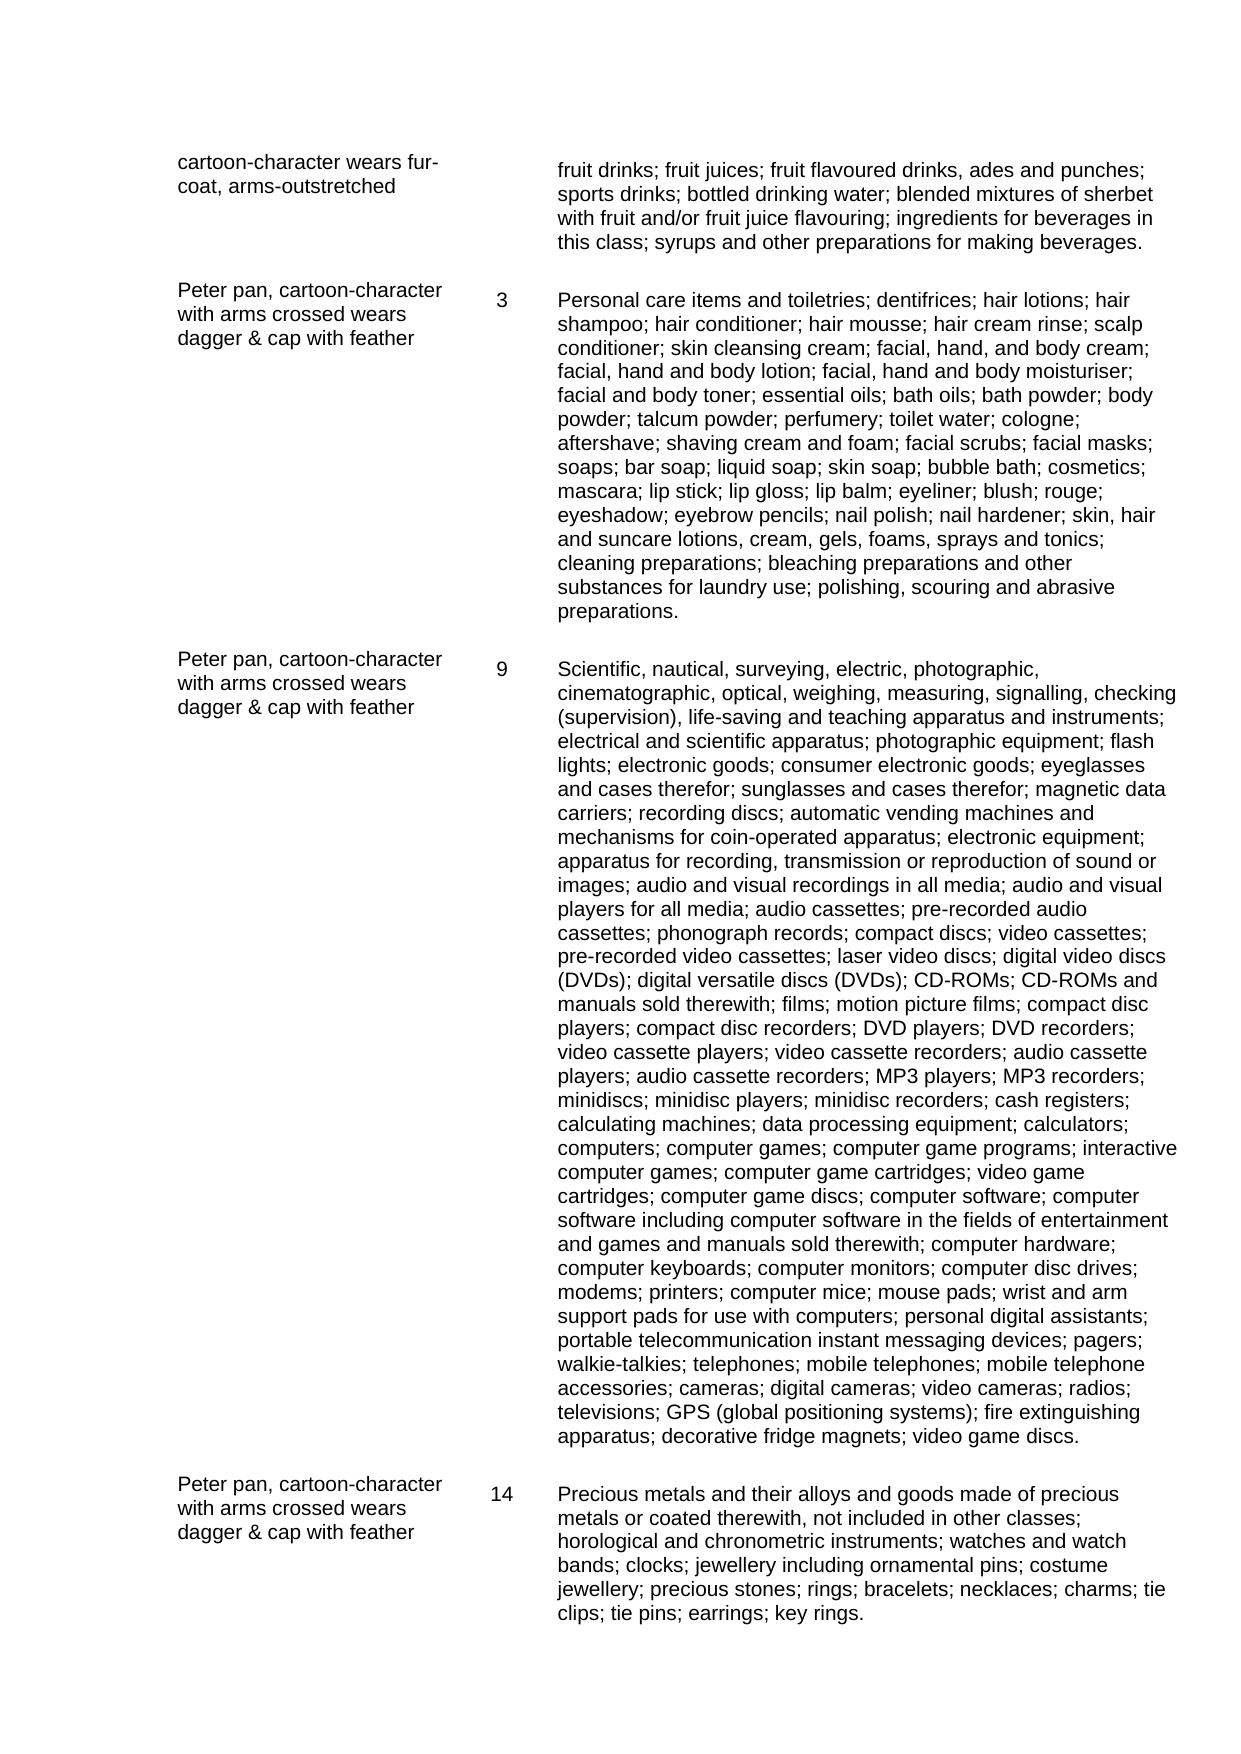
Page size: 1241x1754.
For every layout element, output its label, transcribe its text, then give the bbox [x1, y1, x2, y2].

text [177, 1472, 444, 1543]
text Peter pan, cartoon-character with arms crossed wears dagger & cap with feather [177, 278, 444, 349]
text cartoon-character wears fur- coat, arms-outstretched [177, 150, 441, 198]
text 14 Precious metals and their alloys and goods made of precious metals or coated therewith, not included in other classes; horological and chronometric instruments; watches and watch bands; clocks; jewellery including ornamental pins; costume jewellery; precious stones; rings; bracelets; necklaces; charms; tie clips; tie pins; earrings; key rings. [490, 1481, 1167, 1625]
text Peter pan, cartoon-character with arms crossed wears dagger & cap with feather [177, 647, 444, 719]
text 9 Scientific, nautical, surveying, electric, photographic, cinematographic, optical, weighing, measuring, signalling, checking (supervision), life-saving and teaching apparatus and instruments; electrical and scientific apparatus; photographic equipment; flash lights; electronic goods; consumer electronic goods; eyeglasses and cases therefor; sunglasses and cases therefor; magnetic data carriers; recording discs; automatic vending machines and mechanisms for coin-operated apparatus; electronic equipment; apparatus for recording, transmission or reproduction of sound or images; audio and visual recordings in all media; audio and visual players for all media; audio cassettes; pre-recorded audio cassettes; phonograph records; compact discs; video cassettes; pre-recorded video cassettes; laser video discs; digital video discs (DVDs); digital versatile discs (DVDs); CD-ROMs; CD-ROMs and manuals sold therewith; films; motion picture films; compact disc players; compact disc recorders; DVD players; DVD recorders; video cassette players; video cassette recorders; audio cassette players; audio cassette recorders; MP3 players; MP3 recorders; minidiscs; minidisc players; minidisc recorders; cash registers; calculating machines; data processing equipment; calculators; computers; computer games; computer game programs; interactive computer games; computer game cartridges; video game cartridges; computer game discs; computer software; computer software including computer software in the fields of entertainment and games and manuals sold therewith; computer hardware; computer keyboards; computer monitors; computer disc drives; modems; printers; computer mice; mouse pads; wrist and arm support pads for use with computers; personal digital assistants; portable telecommunication instant messaging devices; pagers; walkie-talkies; telephones; mobile telephones; mobile telephone accessories; cameras; digital cameras; video cameras; radios; televisions; GPS (global positioning systems); fire extinguishing apparatus; decorative fridge magnets; video game discs. [496, 657, 1179, 1447]
text 3 Personal care items and toiletries; dentifrices; hair lotions; hair shampoo; hair conditioner; hair mousse; hair cream rinse; scalp conditioner; skin cleansing cream; facial, hand, and body cream; facial, hand and body lotion; facial, hand and body moisturiser; facial and body toner; essential oils; bath oils; bath powder; body powder; talcum powder; perfumery; toilet water; cologne; aftershave; shaving cream and foam; facial scrubs; facial masks; soaps; bar soap; liquid soap; skin soap; bubble bath; cosmetics; mascara; lip stick; lip gloss; lip balm; eyeliner; blush; rouge; eyeshadow; eyebrow pencils; nail polish; nail hardener; skin, hair and suncare lotions, cream, gels, foams, sprays and tonics; cleaning preparations; bleaching preparations and other substances for laundry use; polishing, scouring and abrasive preparations. [496, 287, 1157, 623]
text fruit drinks; fruit juices; fruit flavoured drinks, ades and punches; sports drinks; bottled drinking water; blended mixtures of sherbet with fruit and/or fruit juice flavouring; ingredients for beverages in this class; syrups and other preparations for making beverages. [557, 158, 1156, 253]
